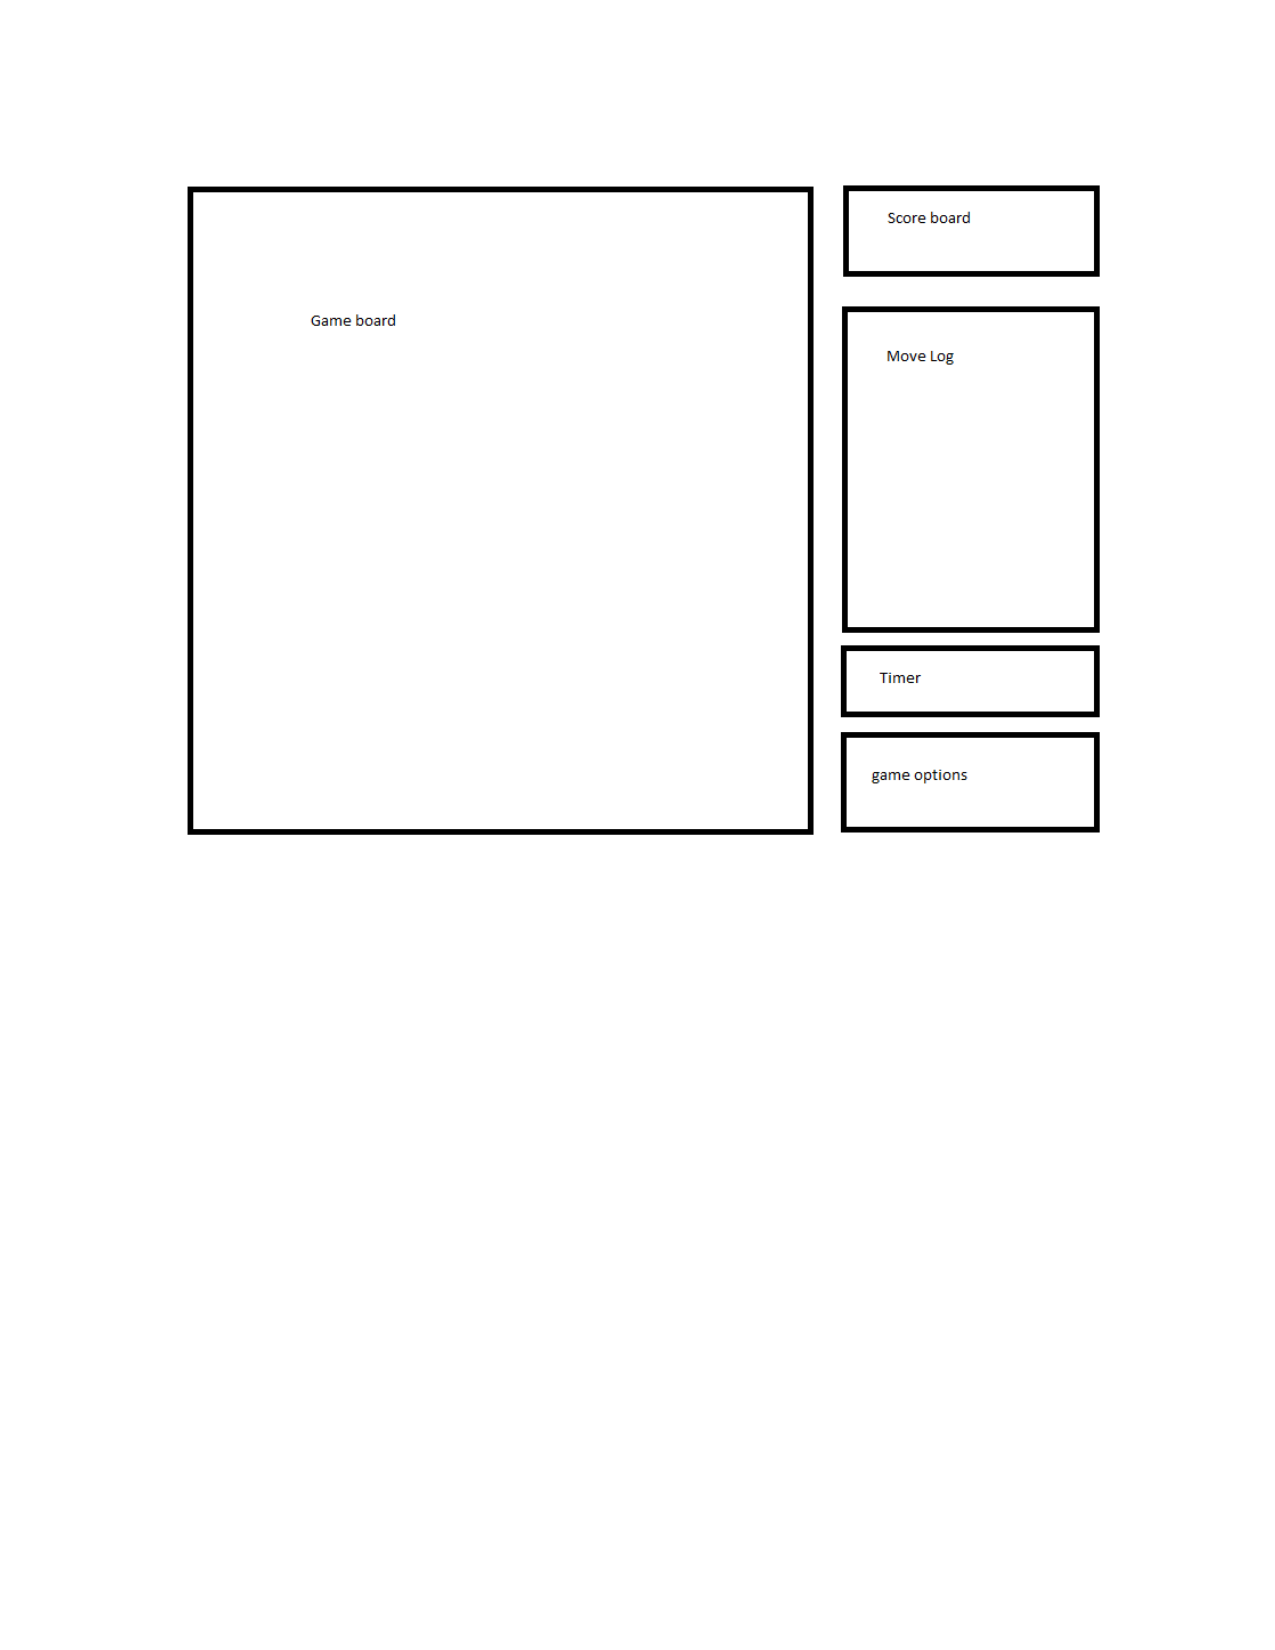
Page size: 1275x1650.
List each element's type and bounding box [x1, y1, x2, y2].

picture [150, 150, 1125, 1030]
